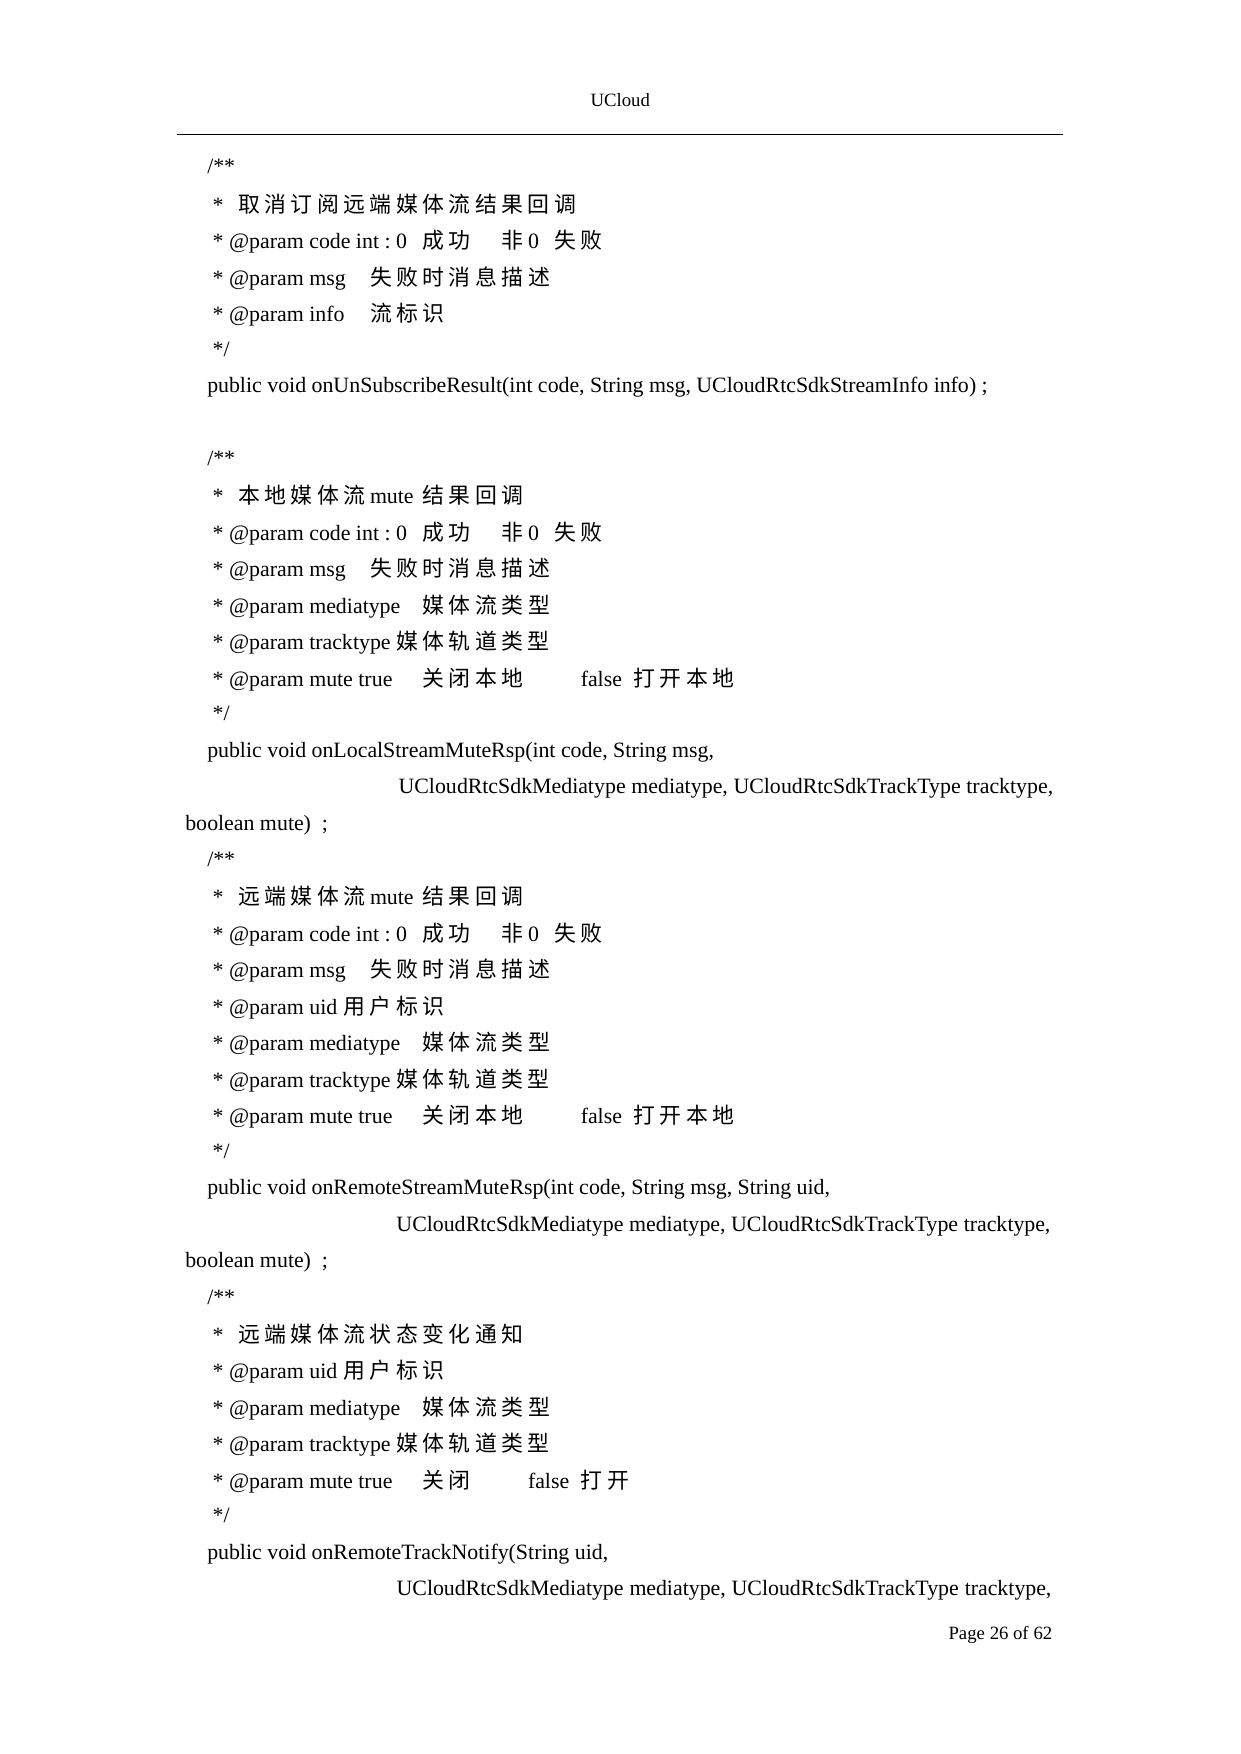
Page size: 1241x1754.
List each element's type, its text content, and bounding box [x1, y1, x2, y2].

text */ [185, 695, 1055, 731]
text */ [185, 1132, 1055, 1169]
text UCloudRtcSdkMediatype mediatype, UCloudRtcSdkTrackType tracktype, boolean mute) ; [185, 1205, 1055, 1278]
text * 本地媒体流mute 结果回调 [185, 476, 1055, 512]
text * @param info 流标识 [185, 294, 1055, 330]
text UCloudRtcSdkMediatype mediatype, UCloudRtcSdkTrackType tracktype, boolean mute) ; [185, 768, 1055, 841]
text /** [185, 439, 1055, 476]
text * 远端媒体流mute 结果回调 [185, 877, 1055, 913]
text * @param msg 失败时消息描述 [185, 257, 1055, 294]
text * @param mediatype 媒体流类型 [185, 1387, 1055, 1424]
text * 取消订阅远端媒体流结果回调 [185, 184, 1055, 221]
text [185, 1570, 1055, 1606]
text * @param uid 用户标识 [185, 986, 1055, 1023]
text /** [185, 841, 1055, 877]
text public void onUnSubscribeResult(int code, String msg, UCloudRtcSdkStreamInfo info) ; [185, 367, 1055, 403]
text public void onLocalStreamMuteRsp(int code, String msg, [185, 731, 1055, 768]
text * @param tracktype 媒体轨道类型 [185, 1424, 1055, 1460]
text * @param mute true 关闭本地 false 打开本地 [185, 658, 1055, 695]
text * @param code int : 0 成功 非0 失败 [185, 913, 1055, 950]
text * @param mediatype 媒体流类型 [185, 585, 1055, 622]
text * @param mute true 关闭 false 打开 [185, 1460, 1055, 1497]
text */ [185, 330, 1055, 367]
text /** [185, 148, 1055, 184]
text * @param msg 失败时消息描述 [185, 950, 1055, 986]
text * @param code int : 0 成功 非0 失败 [185, 221, 1055, 257]
text * @param msg 失败时消息描述 [185, 549, 1055, 585]
text */ [185, 1497, 1055, 1533]
text public void onRemoteTrackNotify(String uid, [185, 1533, 1055, 1570]
text /** [185, 1278, 1055, 1314]
text * @param uid 用户标识 [185, 1351, 1055, 1387]
text * @param code int : 0 成功 非0 失败 [185, 512, 1055, 549]
text * @param mute true 关闭本地 false 打开本地 [185, 1096, 1055, 1132]
text * @param mediatype 媒体流类型 [185, 1023, 1055, 1059]
text * @param tracktype 媒体轨道类型 [185, 622, 1055, 658]
text * @param tracktype 媒体轨道类型 [185, 1059, 1055, 1096]
text * 远端媒体流状态变化通知 [185, 1314, 1055, 1351]
text public void onRemoteStreamMuteRsp(int code, String msg, String uid, [185, 1169, 1055, 1205]
